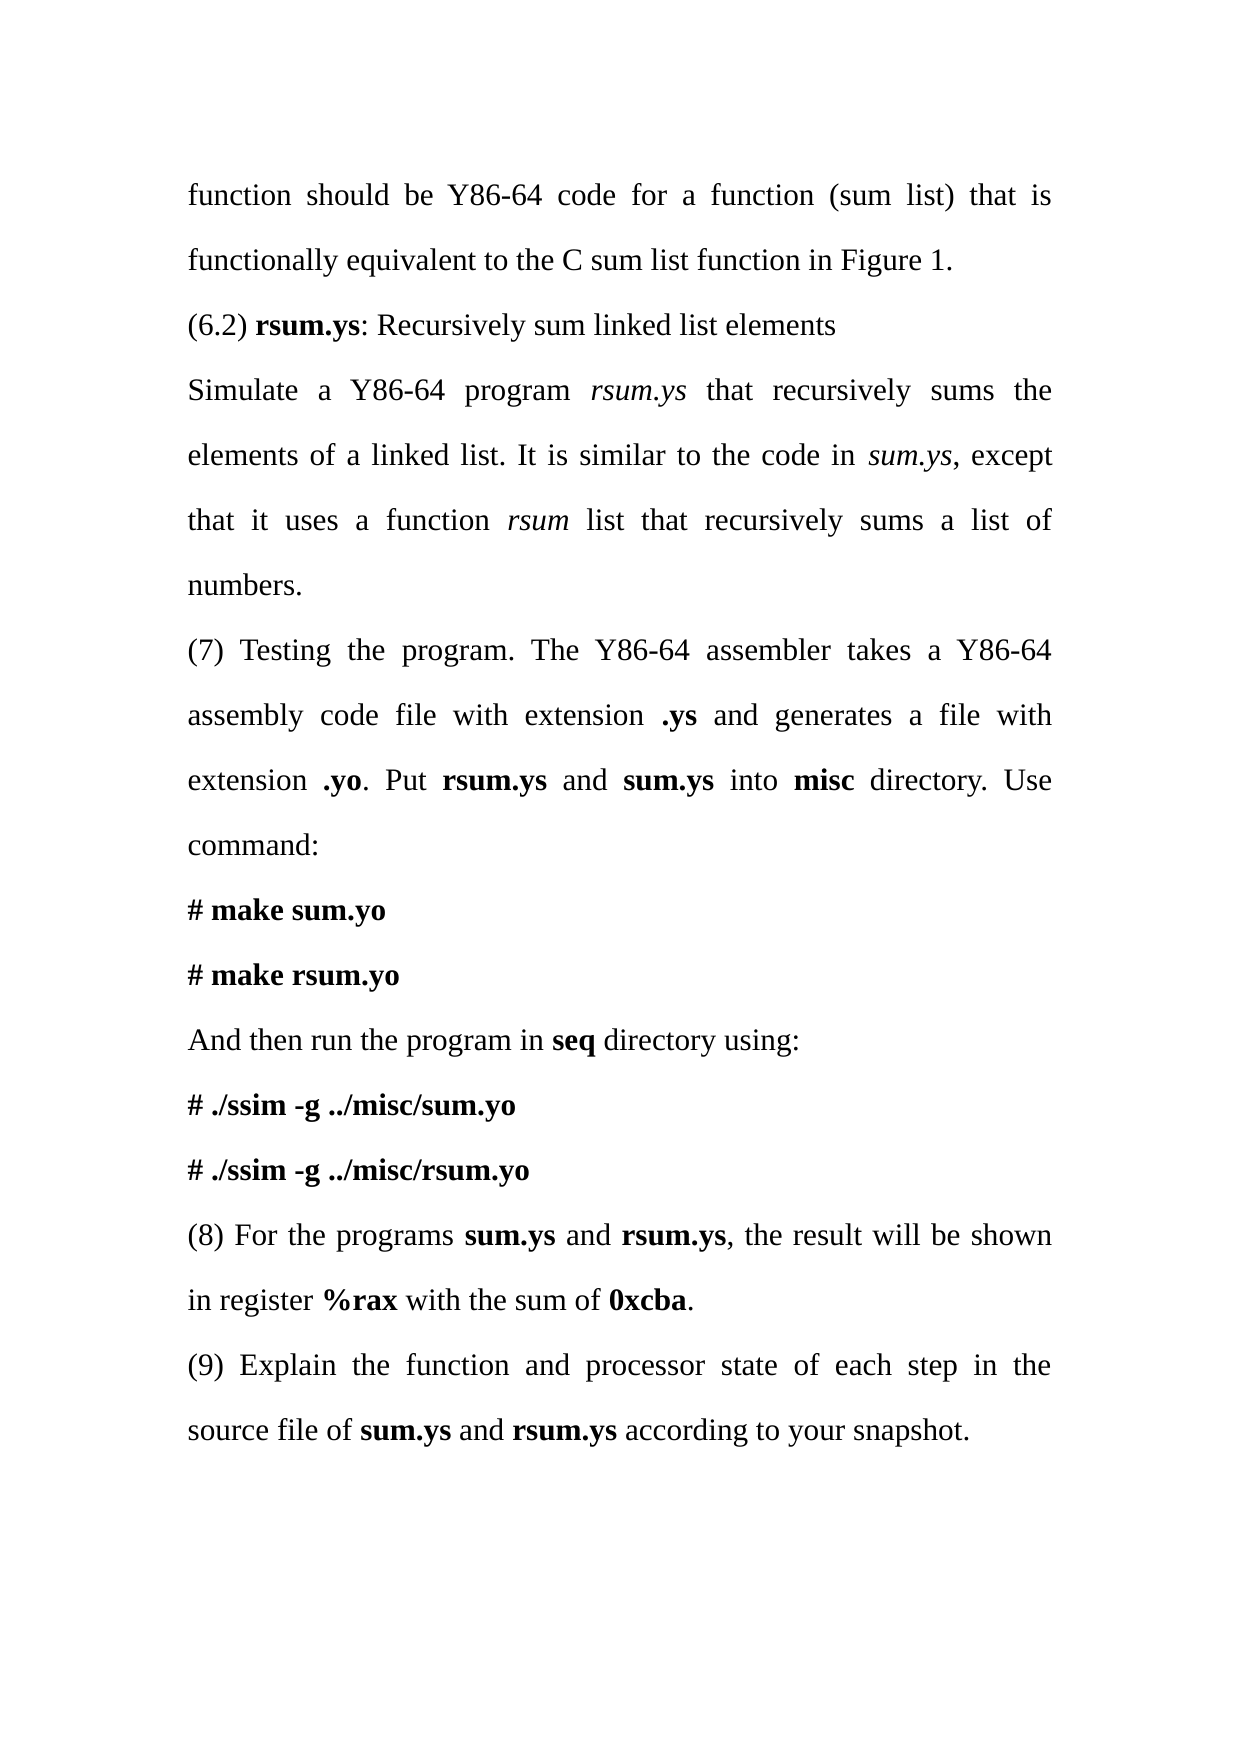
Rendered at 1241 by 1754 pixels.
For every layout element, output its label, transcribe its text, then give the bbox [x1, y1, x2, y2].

text # make rsum.yo [187, 942, 1053, 1007]
text Simulate a Y86-64 program rsum.ys that recursively sums the elements of a linked list. It is similar to the code in sum.ys, except that it uses a function rsum list that recursively sums a list of numbers. [187, 357, 1053, 617]
text (7) Testing the program. The Y86-64 assembler takes a Y86-64 assembly code file with extension .ys and generates a file with extension .yo. Put rsum.ys and sum.ys into misc directory. Use command: [187, 617, 1053, 877]
text # ./ssim -g ../misc/rsum.yo [187, 1137, 1053, 1202]
text (6.2) rsum.ys: Recursively sum linked list elements [187, 292, 1053, 357]
text (8) For the programs sum.ys and rsum.ys, the result will be shown in register %rax with the sum of 0xcba. [187, 1202, 1053, 1332]
text # make sum.yo [187, 877, 1053, 942]
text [187, 162, 1053, 292]
text # ./ssim -g ../misc/sum.yo [187, 1072, 1053, 1137]
text And then run the program in seq directory using: [187, 1007, 1053, 1072]
text (9) Explain the function and processor state of each step in the source file of sum.ys and rsum.ys according to your snapshot. [187, 1332, 1053, 1462]
